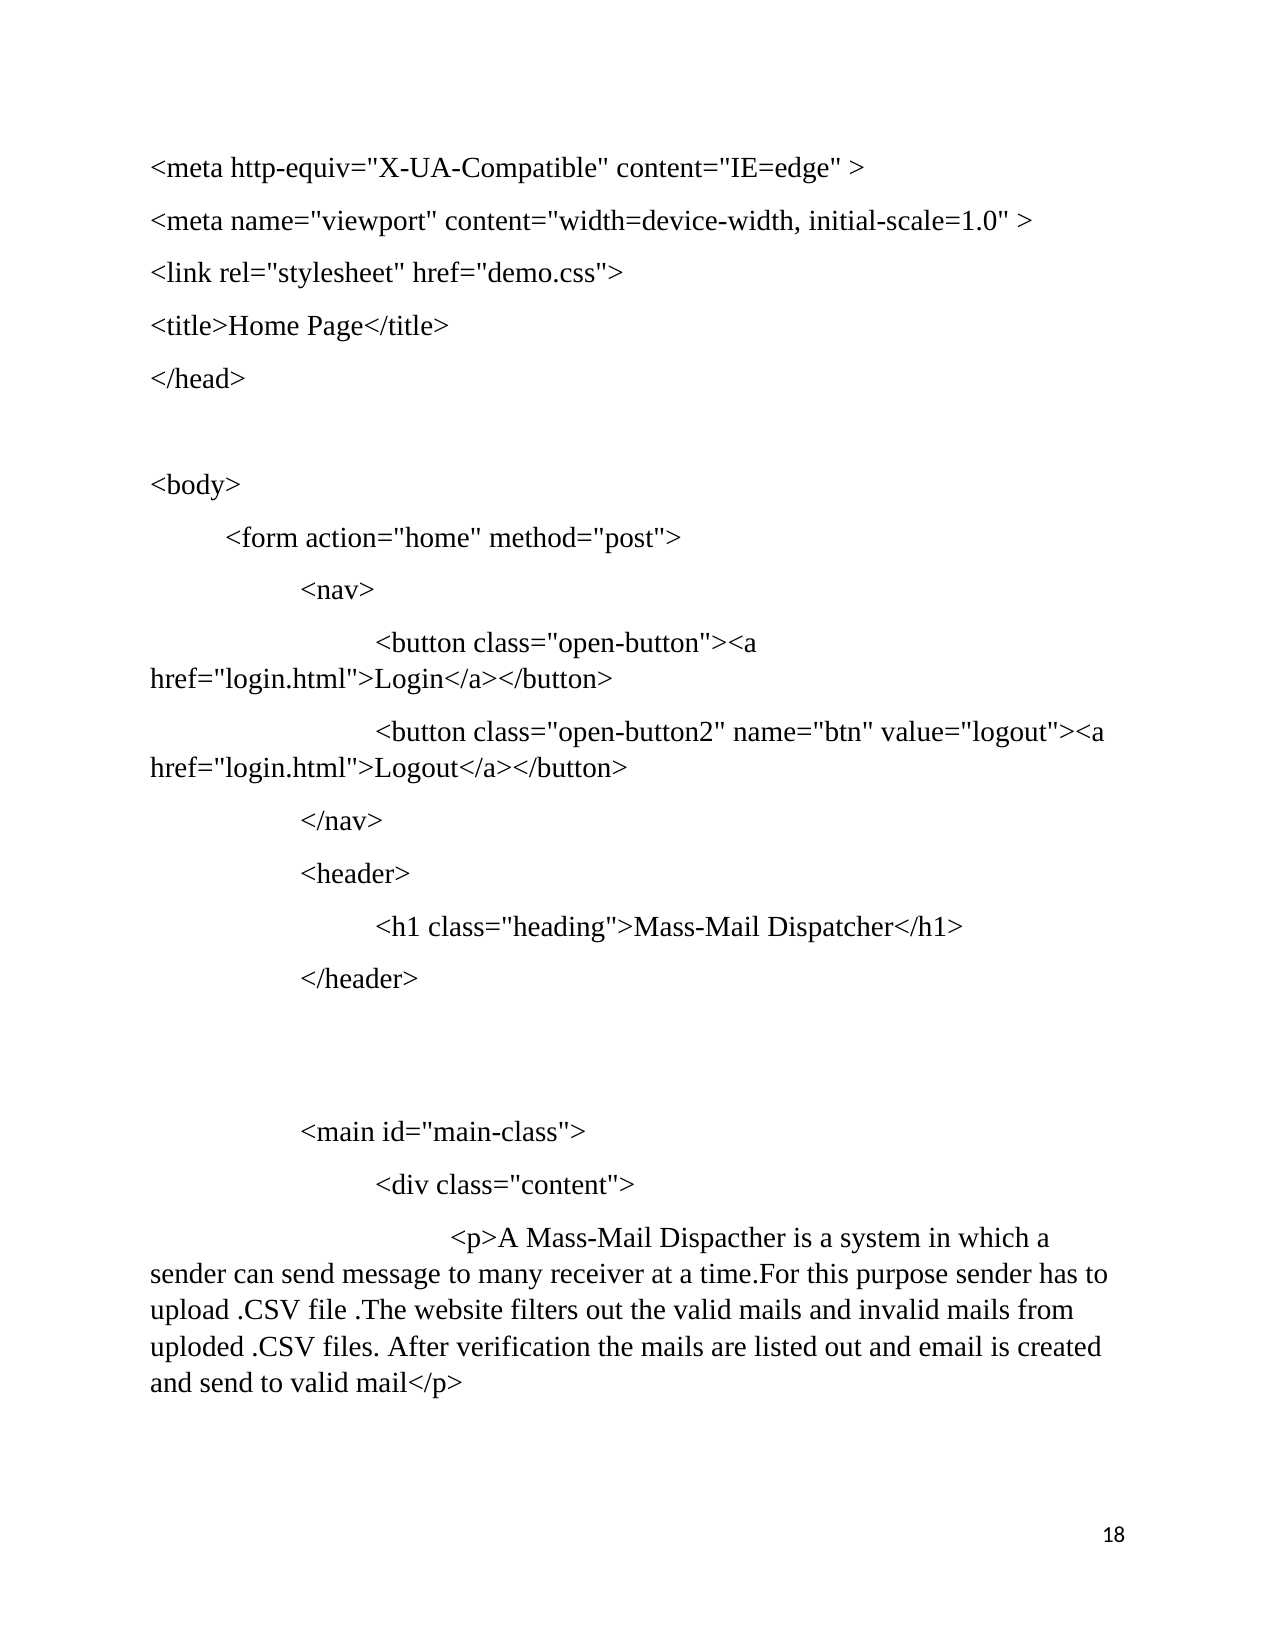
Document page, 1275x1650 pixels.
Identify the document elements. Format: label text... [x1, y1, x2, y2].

text <meta name="viewport" content="width=device-width, initial-scale=1.0" > [150, 203, 1125, 236]
text <form action="home" method="post"> [150, 520, 1125, 553]
text </header> [150, 962, 1125, 995]
text <header> [150, 856, 1125, 889]
text <main id="main-class"> [150, 1114, 1125, 1148]
text <button class="open-button"><a href="login.html">Login</a></button> [150, 625, 1125, 695]
text <link rel="stylesheet" href="demo.css"> [150, 256, 1125, 289]
text <div class="content"> [150, 1167, 1125, 1201]
text <nav> [150, 572, 1125, 606]
text <body> [150, 467, 1125, 500]
text <button class="open-button2" name="btn" value="logout"><a href="login.html">Logout</a></button> [150, 714, 1125, 784]
text <p>A Mass-Mail Dispacther is a system in which a sender can send message to many receiver at a time.For this purpose sender has to upload .CSV file .The website filters out the valid mails and invalid mails from uploded .CSV files. After verification the mails are listed out and email is created and send to valid mail</p> [150, 1220, 1125, 1398]
text <h1 class="heading">Mass-Mail Dispatcher</h1> [150, 909, 1125, 942]
text <meta http-equiv="X-UA-Compatible" content="IE=edge" > [150, 150, 1125, 183]
text </head> [150, 361, 1125, 395]
text </nav> [150, 803, 1125, 837]
text <title>Home Page</title> [150, 308, 1125, 342]
